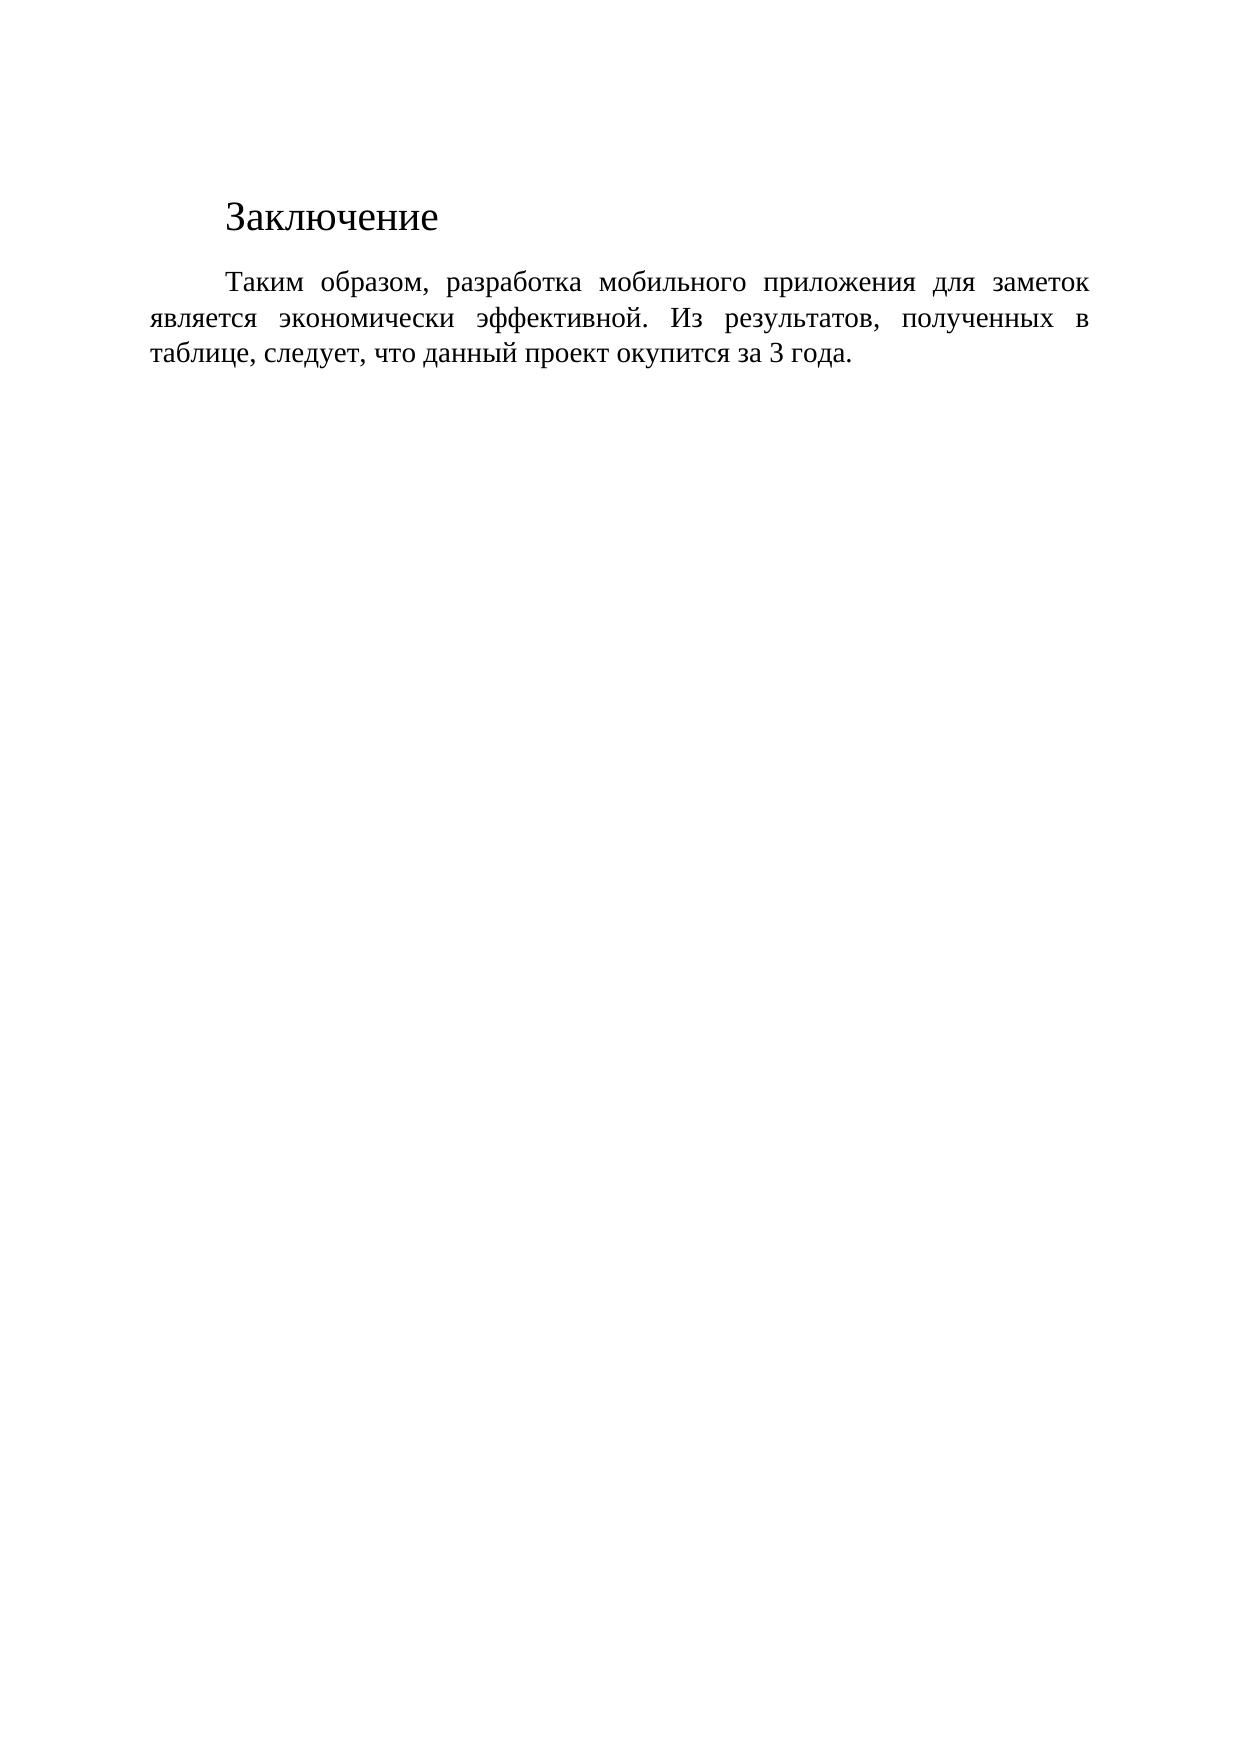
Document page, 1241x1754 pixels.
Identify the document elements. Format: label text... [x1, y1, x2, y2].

subtitle Заключение [225, 192, 1090, 239]
text Таким образом, разработка мобильного приложения для заметок является экономически эффективной. Из результатов, полученных в таблице, следует, что данный проект окупится за 3 года. [150, 264, 1090, 368]
